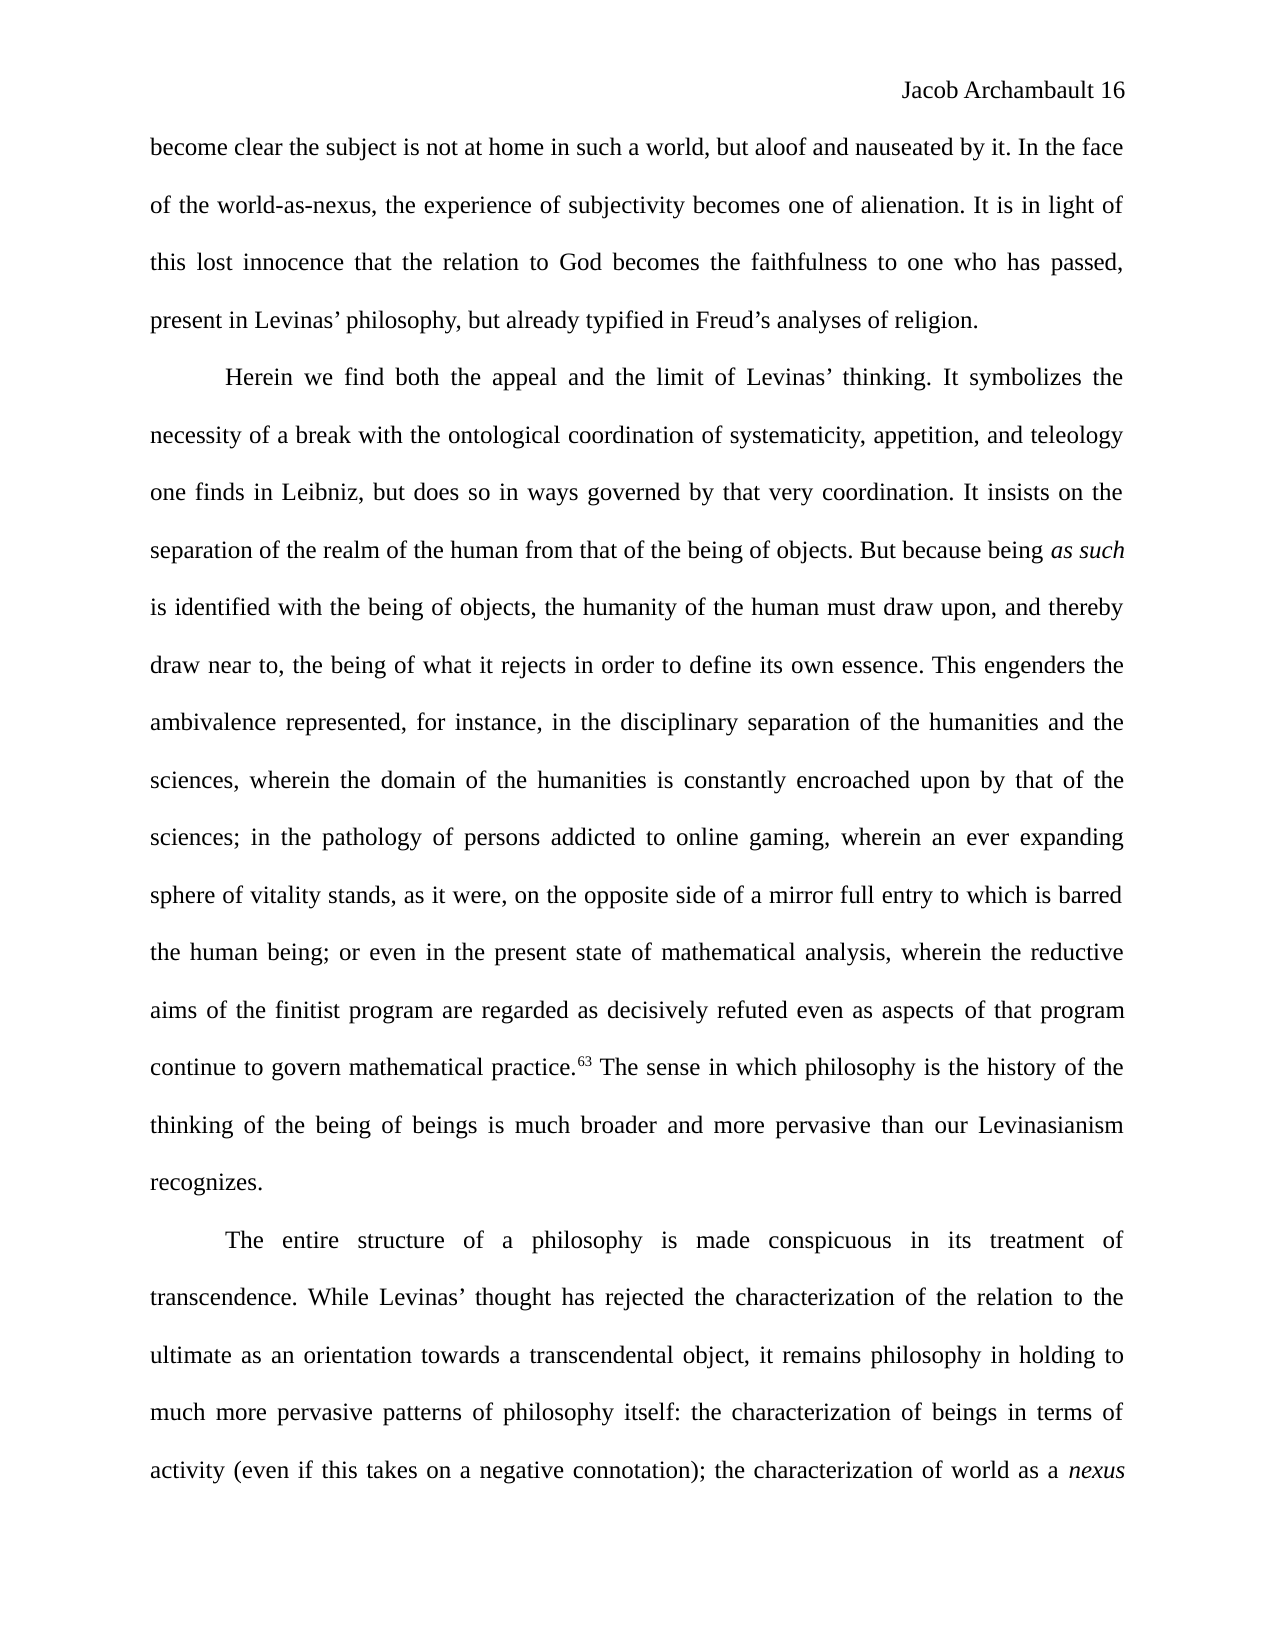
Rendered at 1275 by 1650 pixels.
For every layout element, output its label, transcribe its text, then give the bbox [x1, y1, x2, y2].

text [150, 1225, 1125, 1484]
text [150, 132, 1125, 334]
text Herein we find both the appeal and the limit of Levinas’ thinking. It symbolizes the necessity of a break with the ontological coordination of systematicity, appetition, and teleology one finds in Leibniz, but does so in ways governed by that very coordination. It insists on the separation of the realm of the human from that of the being of objects. But because being as such is identified with the being of objects, the humanity of the human must draw upon, and thereby draw near to, the being of what it rejects in order to define its own essence. This engenders the ambivalence represented, for instance, in the disciplinary separation of the humanities and the sciences, wherein the domain of the humanities is constantly encroached upon by that of the sciences; in the pathology of persons addicted to online gaming, wherein an ever expanding sphere of vitality stands, as it were, on the opposite side of a mirror full entry to which is barred the human being; or even in the present state of mathematical analysis, wherein the reductive aims of the finitist program are regarded as decisively refuted even as aspects of that program continue to govern mathematical practice. The sense in which philosophy is the history of the thinking of the being of beings is much broader and more pervasive than our Levinasianism recognizes. [150, 362, 1125, 1196]
